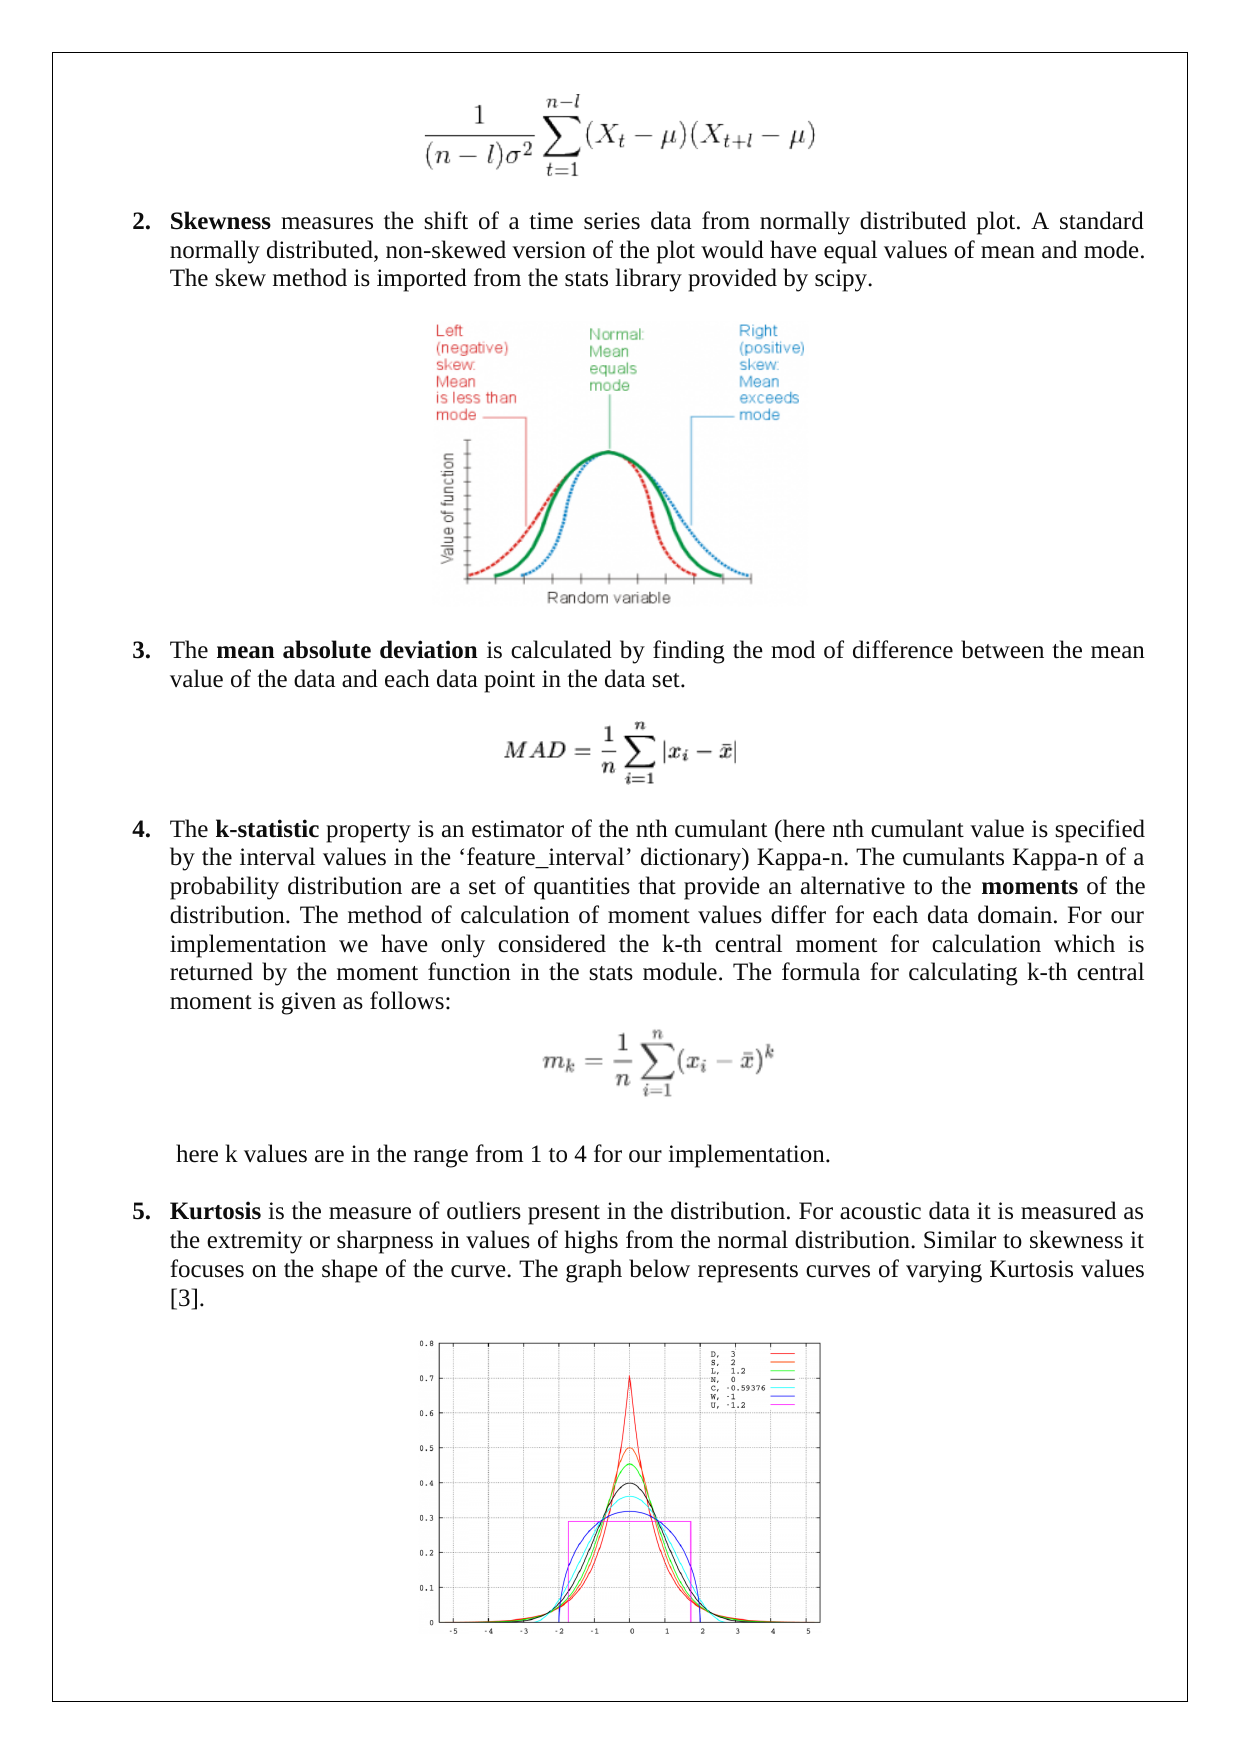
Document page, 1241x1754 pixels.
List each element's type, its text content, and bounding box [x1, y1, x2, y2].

picture [496, 1015, 819, 1111]
list The k-statistic property is an estimator of the nth cumulant (here nth cumulant value is specified by the interval values in the ‘feature_interval’ dictionary) Kappa-n. The cumulants Kappa-n of a probability distribution are a set of quantities that provide an alternative to the moments of the distribution. The method of calculation of moment values differ for each data domain. For our implementation we have only considered the k-th central moment for calculation which is returned by the moment function in the stats module. The formula for calculating k-th central moment is given as follows: [132, 814, 1146, 1015]
list Skewness measures the shift of a time series data from normally distributed plot. A standard normally distributed, non-skewed version of the plot would have equal values of mean and mode. The skew method is imported from the stats library provided by scipy. [132, 206, 1146, 292]
picture [424, 94, 816, 178]
picture [432, 321, 809, 607]
text here k values are in the range from 1 to 4 for our implementation. [169, 1139, 1146, 1168]
picture [418, 1340, 822, 1634]
picture [504, 721, 736, 785]
list The mean absolute deviation is calculated by finding the mod of difference between the mean value of the data and each data point in the data set. [132, 635, 1146, 693]
list Kurtosis is the measure of outliers present in the distribution. For acoustic data it is measured as the extremity or sharpness in values of highs from the normal distribution. Similar to skewness it focuses on the shape of the curve. The graph below represents curves of varying Kurtosis values [3]. [132, 1196, 1146, 1311]
